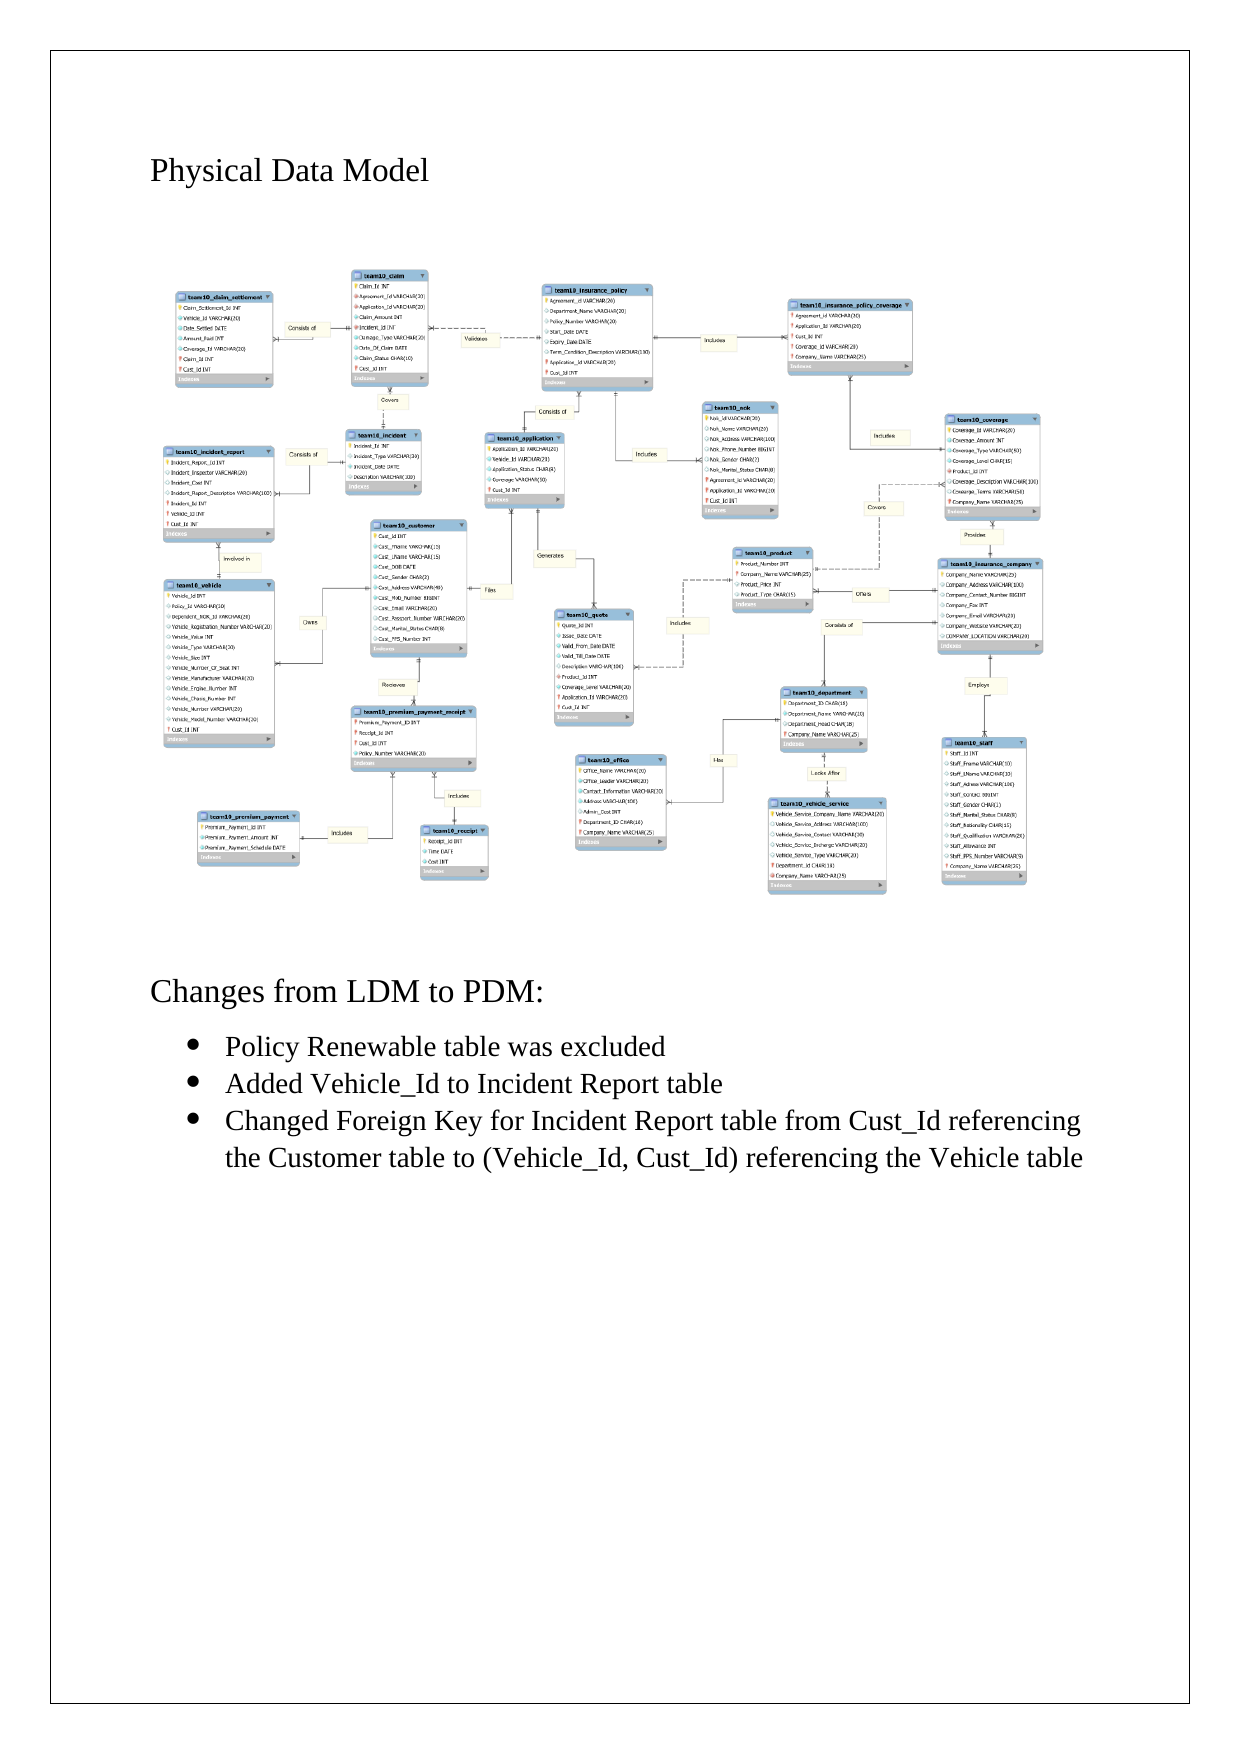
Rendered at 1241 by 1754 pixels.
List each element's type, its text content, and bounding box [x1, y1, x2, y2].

text Physical Data Model [150, 150, 1090, 188]
text Changes from LDM to PDM: [150, 971, 1090, 1009]
list Policy Renewable table was excluded [187, 1029, 1090, 1063]
picture [150, 266, 1091, 952]
list Added Vehicle_Id to Incident Report table [187, 1066, 1090, 1101]
list Changed Foreign Key for Incident Report table from Cust_Id referencing the Customer table to (Vehicle_Id, Cust_Id) referencing the Vehicle table [187, 1103, 1090, 1174]
